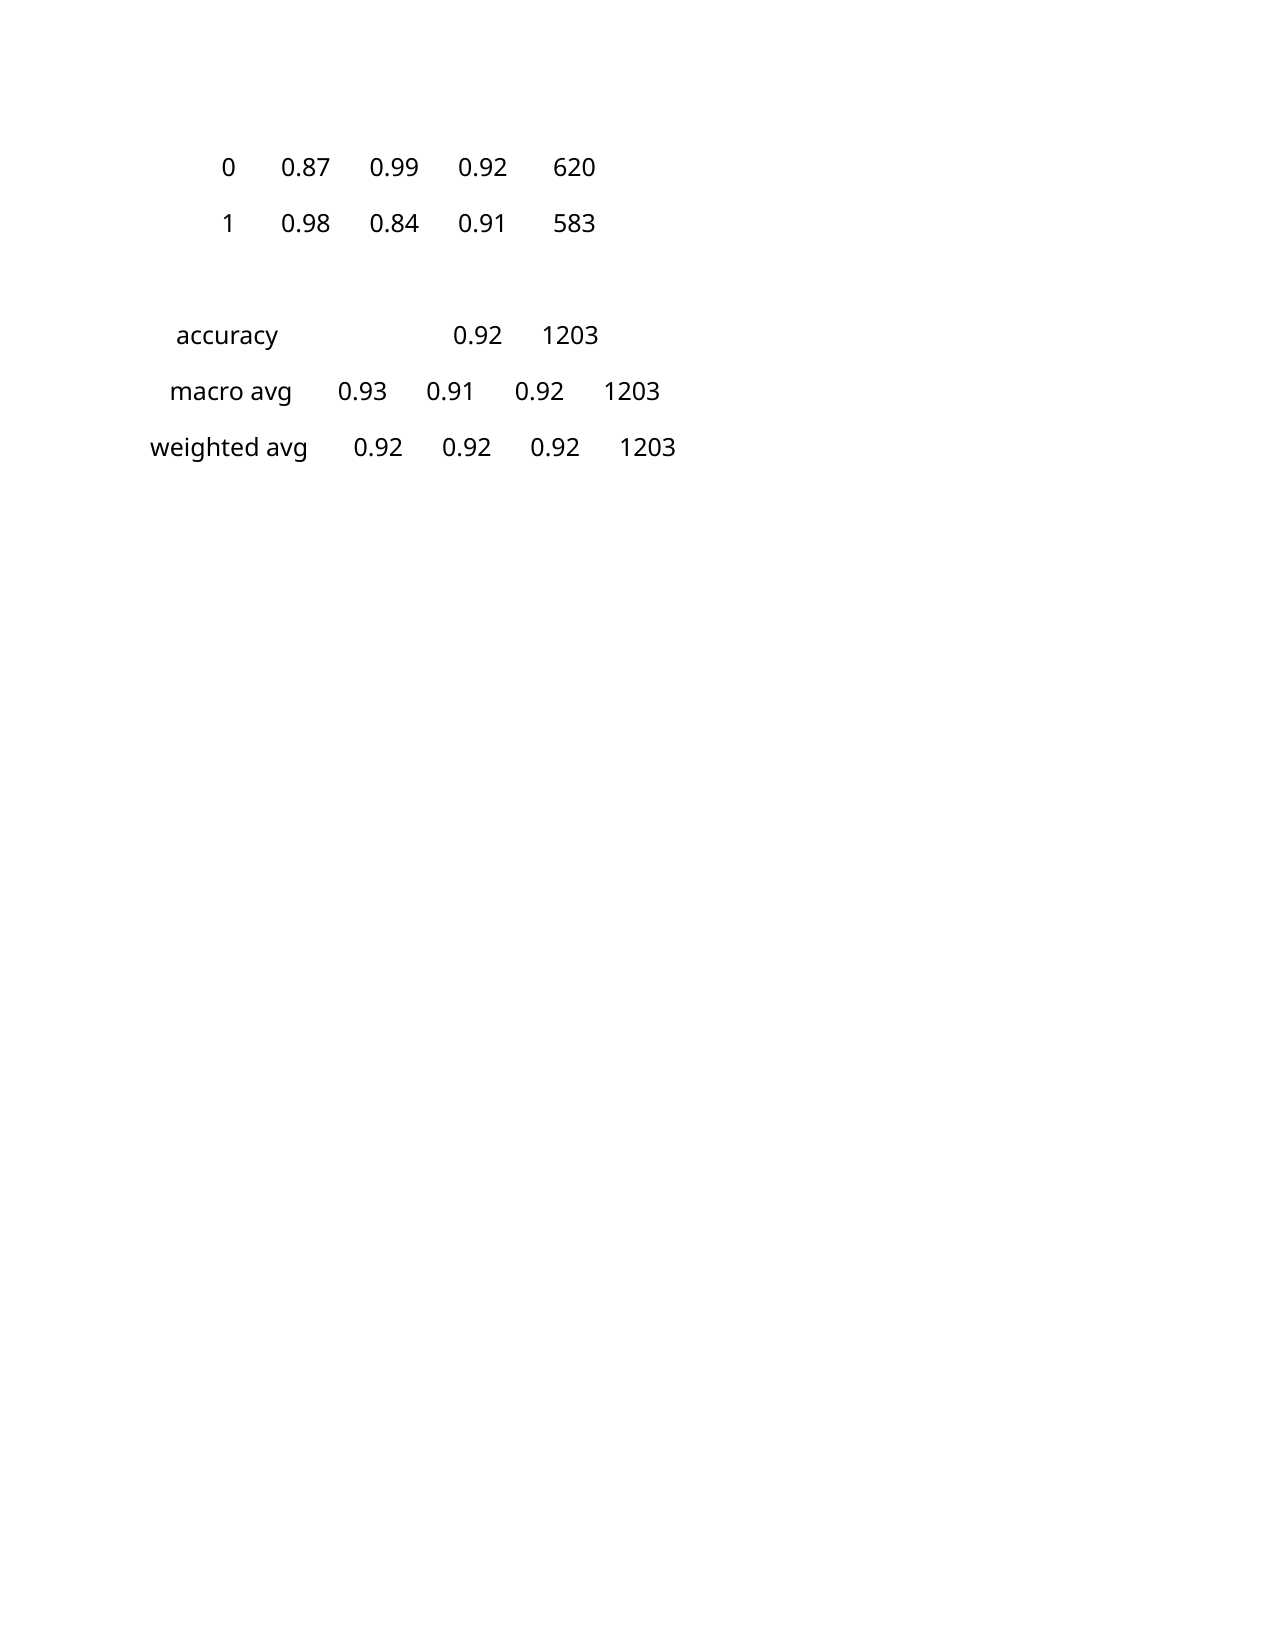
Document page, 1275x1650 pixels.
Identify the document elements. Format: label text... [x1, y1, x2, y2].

text accuracy 0.92 1203 [150, 317, 1125, 352]
text weighted avg 0.92 0.92 0.92 1203 [150, 429, 1125, 463]
text 1 0.98 0.84 0.91 583 [150, 206, 1125, 240]
text 0 0.87 0.99 0.92 620 [150, 150, 1125, 184]
text macro avg 0.93 0.91 0.92 1203 [150, 373, 1125, 407]
